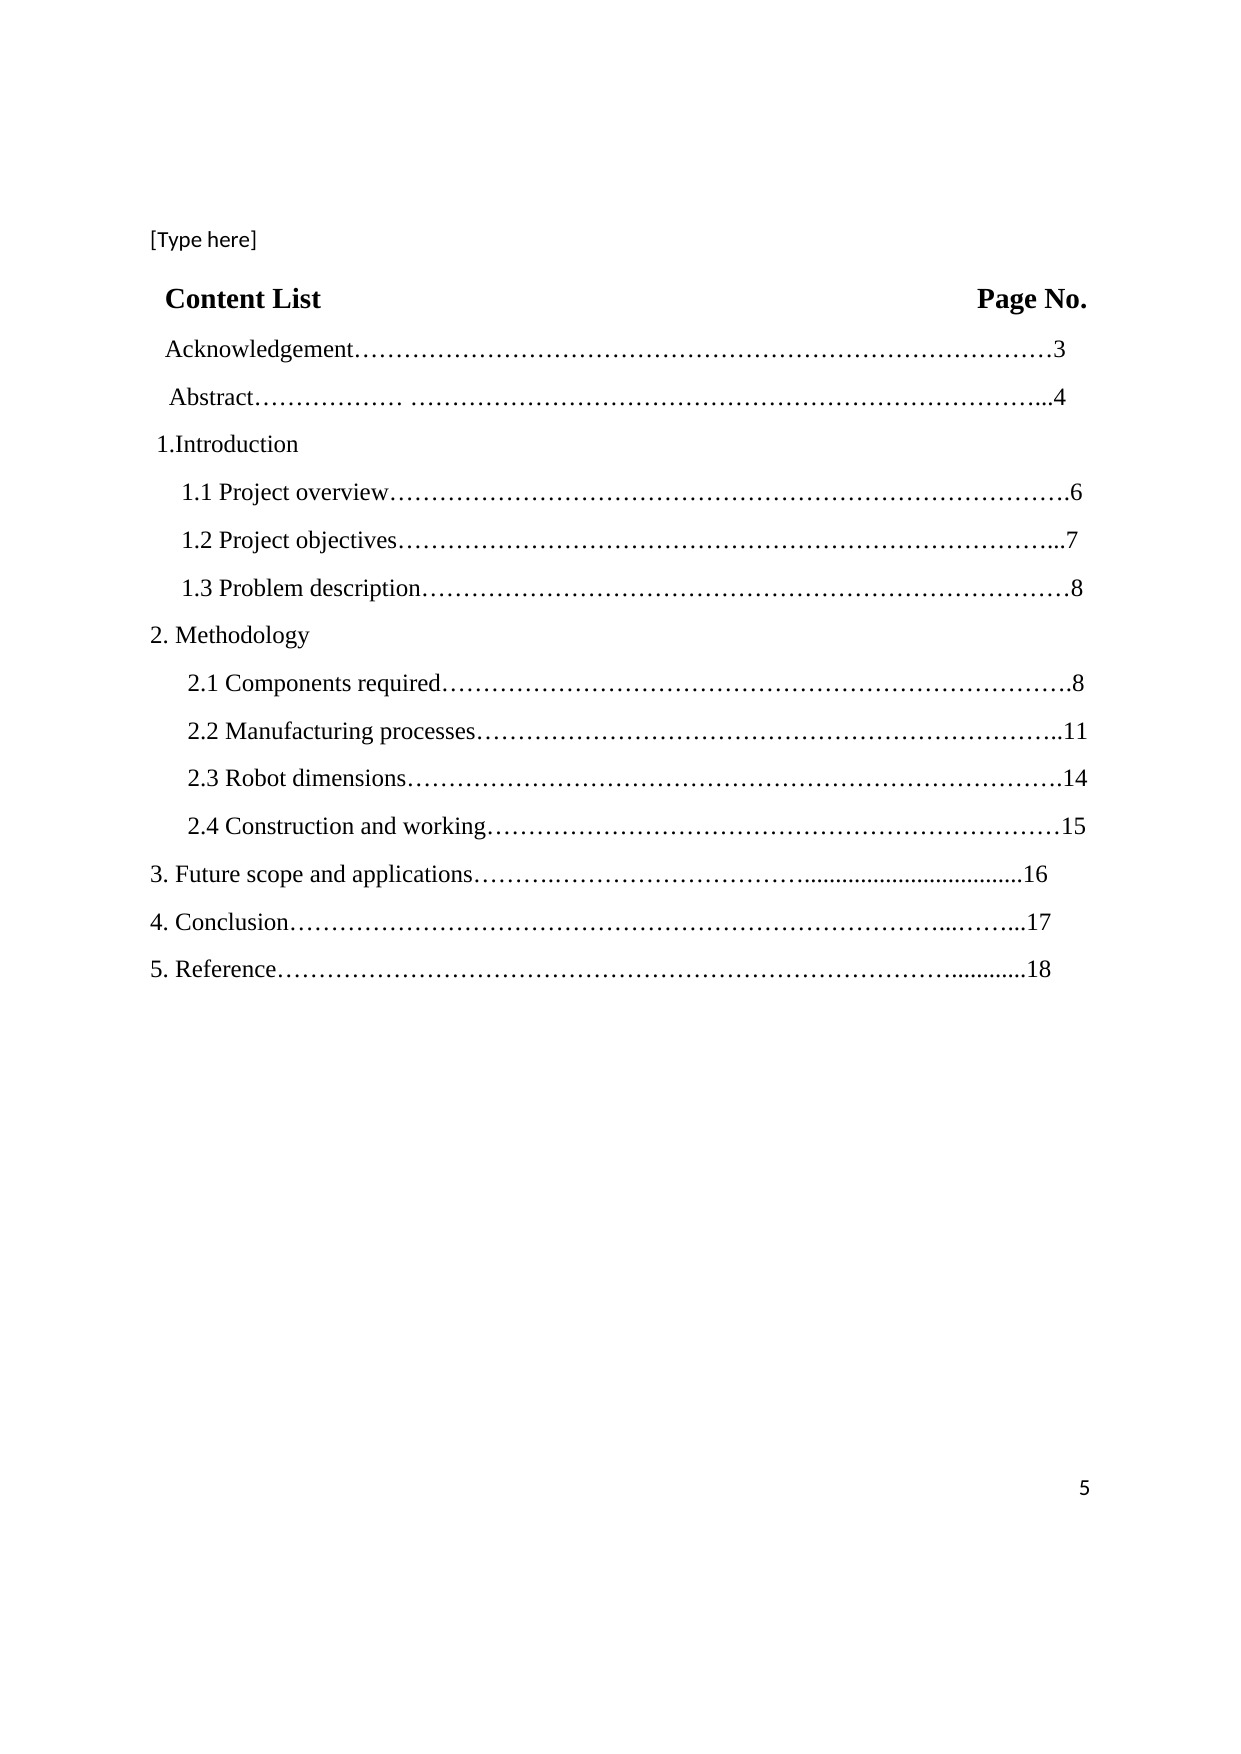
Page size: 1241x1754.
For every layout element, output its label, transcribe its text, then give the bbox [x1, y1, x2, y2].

text 2. Methodology [150, 620, 1090, 649]
text 5. Reference………………………………………………………………………............18 [150, 954, 1090, 983]
text 2.1 Components required………………………………………………………………….8 [187, 668, 1090, 697]
text 2.3 Robot dimensions…………………………………………………………………….14 [187, 763, 1090, 792]
text 1.1 Project overview……………………………………………………………………….6 [150, 477, 1090, 506]
text Acknowledgement…………………………………………………………………………3 [150, 334, 1090, 363]
text 1.3 Problem description……………………………………………………………………8 [150, 573, 1090, 601]
text 3. Future scope and applications……….…………………………...................................16 [150, 859, 1090, 888]
text Abstract……………… …………………………………………………………………...4 [150, 382, 1090, 411]
text 2.2 Manufacturing processes……………………………………………………………..11 [187, 716, 1090, 744]
text 1.2 Project objectives……………………………………………………………………...7 [150, 525, 1090, 554]
text 1.Introduction [150, 429, 1090, 458]
text Content List Page No. [150, 281, 1090, 314]
text 2.4 Construction and working……………………………………………………………15 [187, 811, 1090, 840]
text 4. Conclusion……………………………………………………………………...……...17 [150, 907, 1090, 935]
